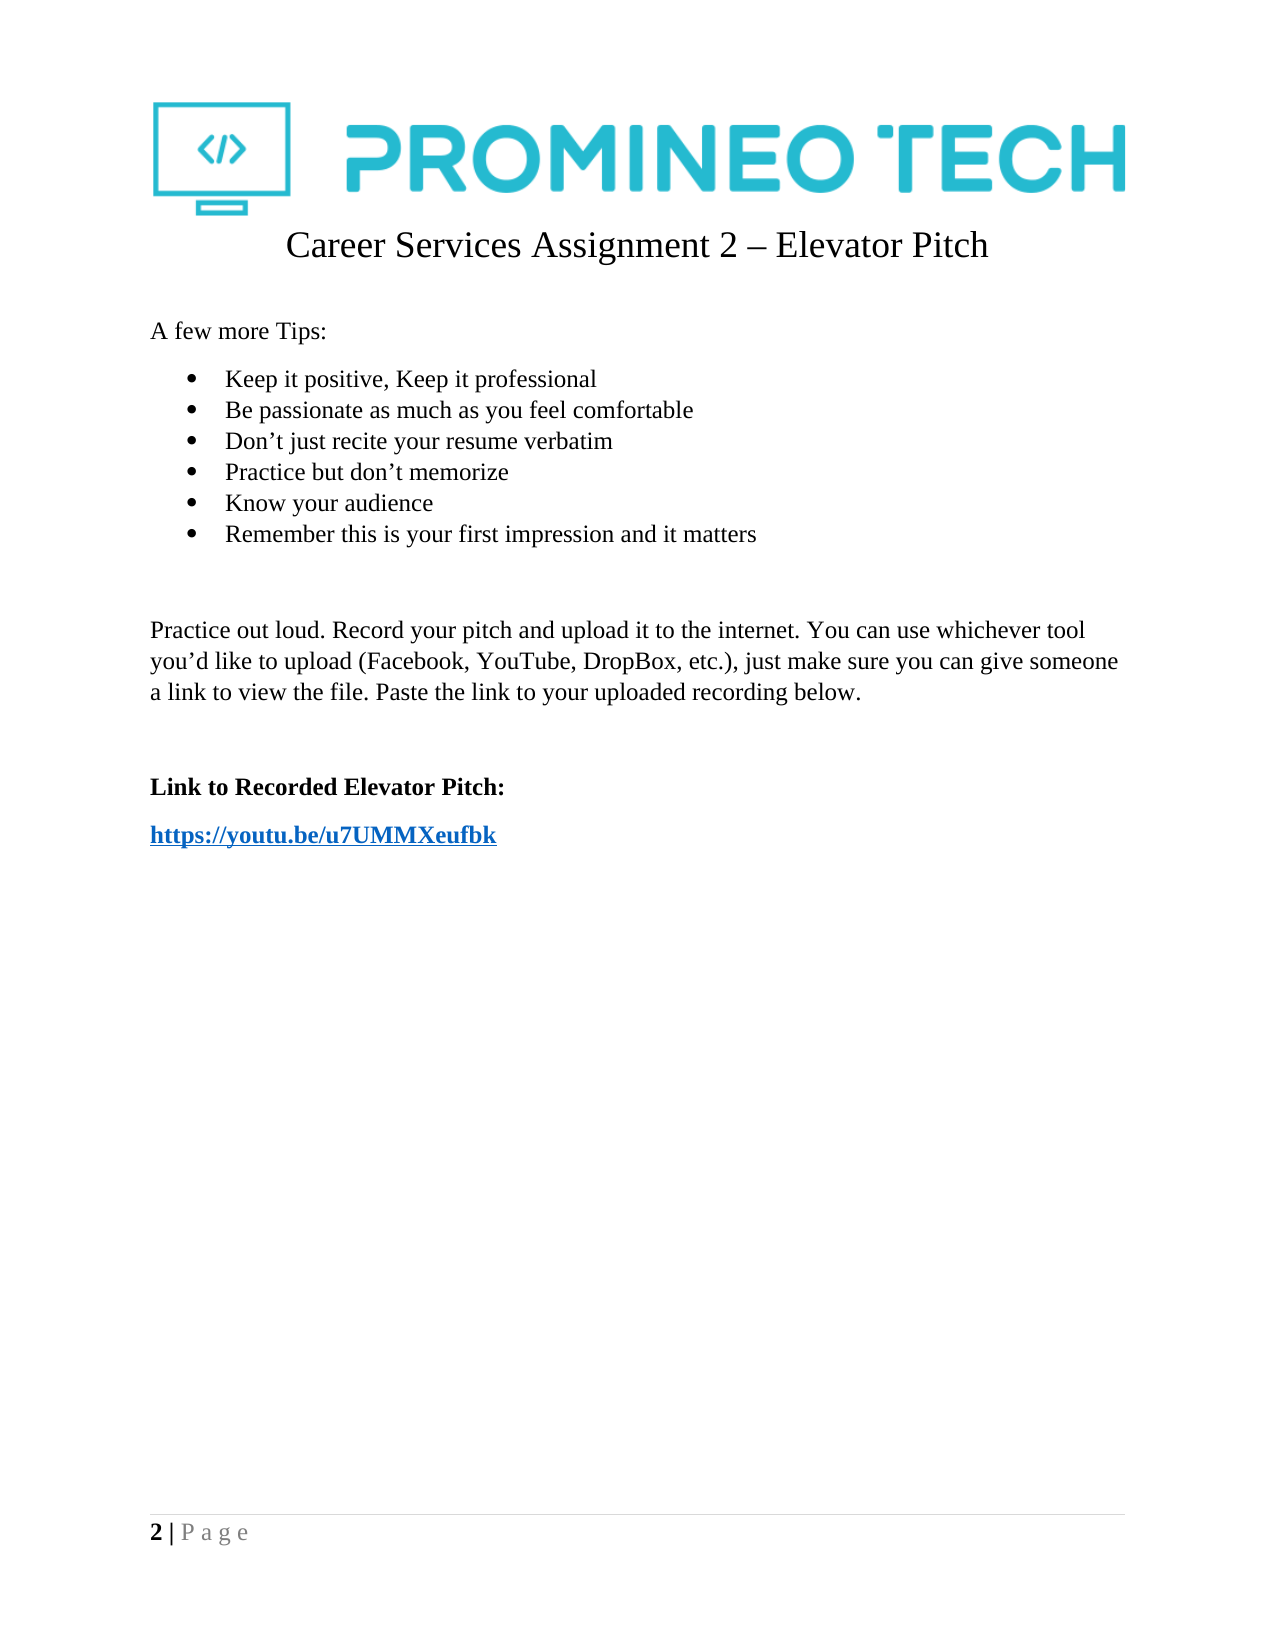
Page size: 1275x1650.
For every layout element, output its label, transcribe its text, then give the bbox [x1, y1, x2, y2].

list Keep it positive, Keep it professional [187, 364, 1125, 393]
list Remember this is your first impression and it matters [187, 519, 1125, 548]
text Link to Recorded Elevator Pitch: [150, 772, 1125, 801]
text Practice out loud. Record your pitch and upload it to the internet. You can use whichever tool you’d like to upload (Facebook, YouTube, DropBox, etc.), just make sure you can give someone a link to view the file. Paste the link to your uploaded recording below. [150, 615, 1125, 706]
list Practice but don’t memorize [187, 457, 1125, 486]
list Know your audience [187, 488, 1125, 517]
picture [150, 100, 1125, 219]
list Be passionate as much as you feel comfortable [187, 395, 1125, 424]
text https://youtu.be/u7UMMXeufbk [150, 820, 1125, 849]
list Don’t just recite your resume verbatim [187, 426, 1125, 455]
text A few more Tips: [150, 316, 1125, 345]
